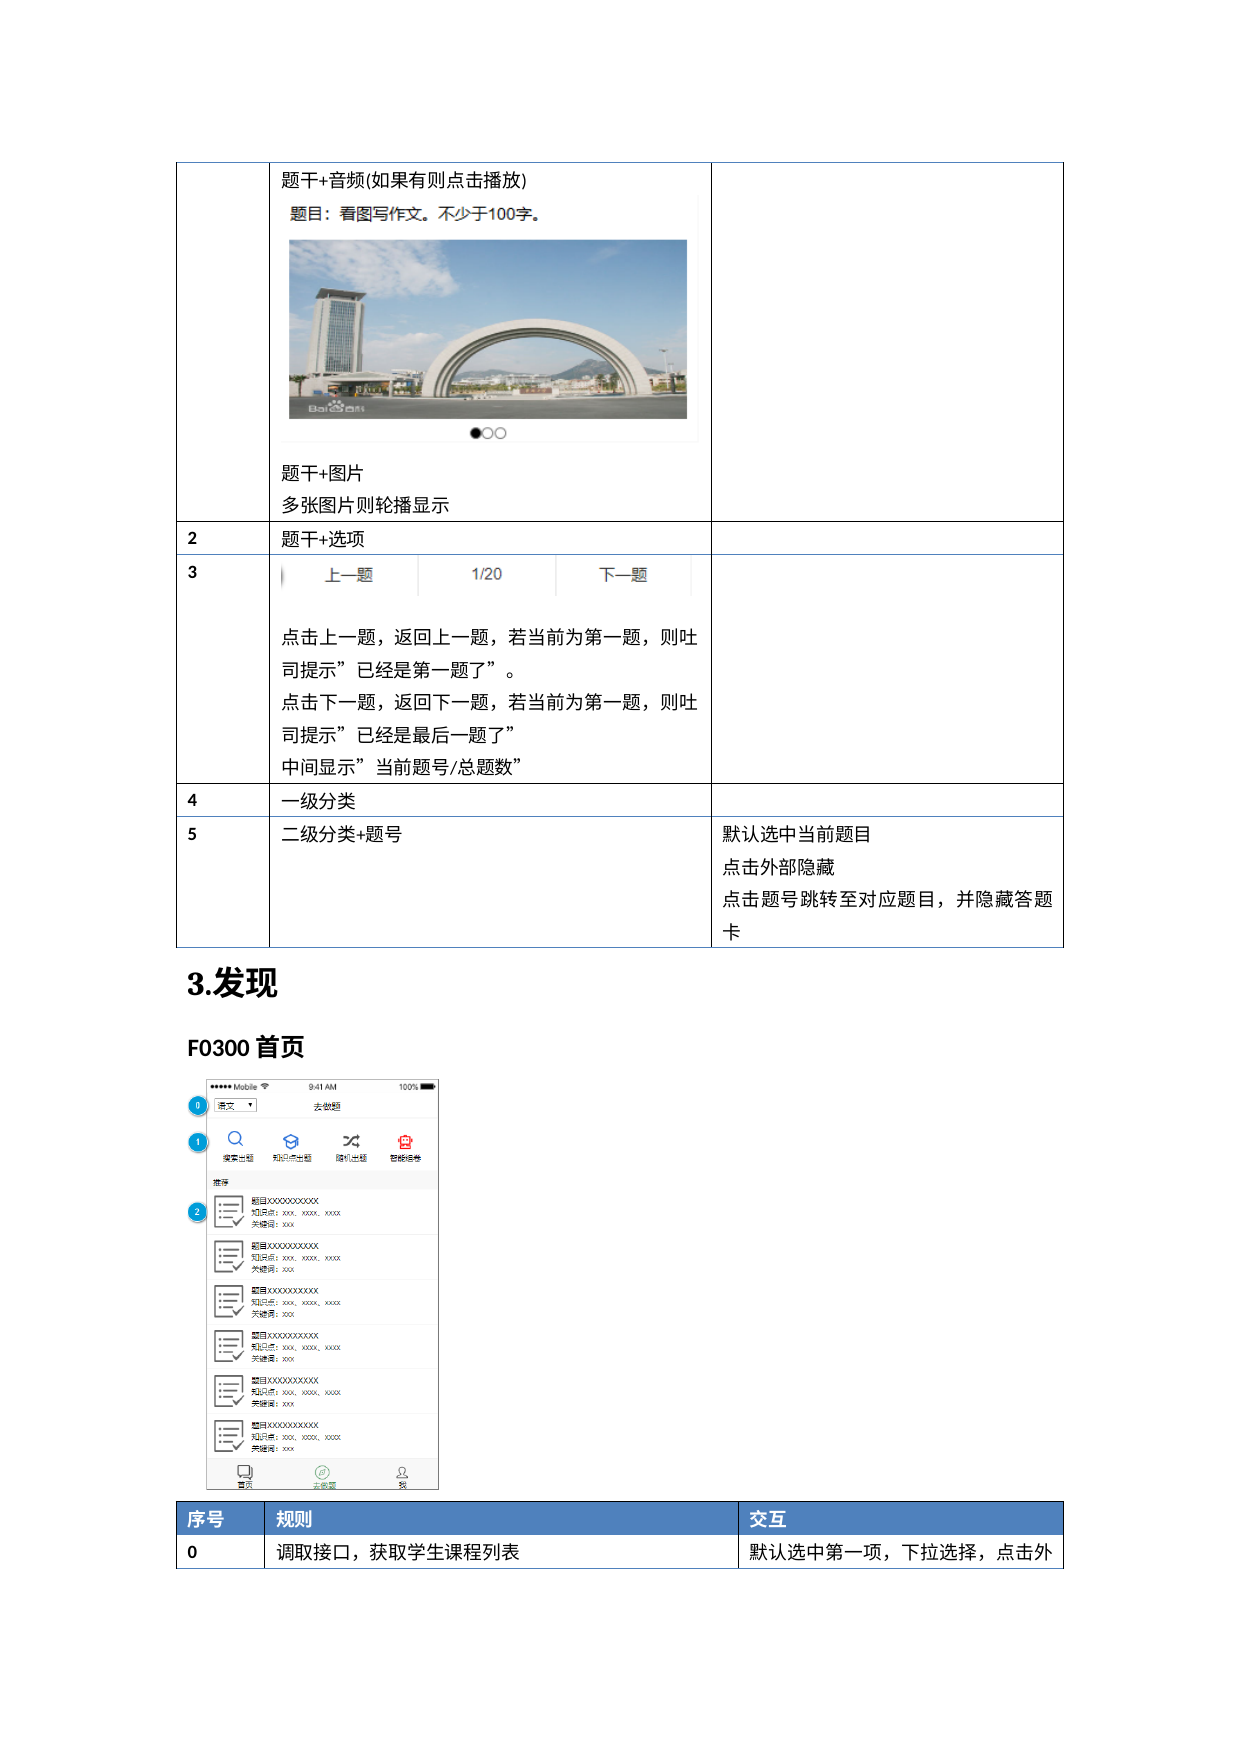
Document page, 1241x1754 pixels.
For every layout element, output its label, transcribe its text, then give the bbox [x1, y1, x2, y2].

picture [187, 1078, 443, 1492]
table_cell 默认选中第一项，下拉选择，点击外部收起 [739, 1535, 1063, 1568]
table_cell 一级分类 [270, 784, 711, 816]
table_cell 2 [177, 522, 269, 554]
table_cell 默认选中当前题目 点击外部隐藏 点击题号跳转至对应题目，并隐藏答题卡 [712, 817, 1063, 947]
table_cell 4 [177, 784, 269, 816]
table_cell 点击上一题，返回上一题，若当前为第一题，则吐司提示”已经是第一题了”。 点击下一题，返回下一题，若当前为第一题，则吐司提示”已经是最后一题了” 中间显示”当前题号/总题数” [270, 555, 711, 783]
table_cell 题干+选项 [270, 522, 711, 554]
table_cell [712, 784, 1063, 816]
table_header 交互 [739, 1502, 1063, 1534]
table_header 序号 [177, 1502, 264, 1534]
subtitle F0300首页 [187, 1013, 1053, 1078]
picture [281, 555, 692, 596]
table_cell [270, 163, 711, 521]
table_cell [712, 522, 1063, 554]
table_cell 二级分类+题号 [270, 817, 711, 947]
picture [281, 195, 700, 445]
table_cell 3 [177, 555, 269, 783]
table_cell [712, 163, 1063, 521]
table_cell 5 [177, 817, 269, 947]
subtitle 3.发现 [187, 948, 1053, 1013]
table_cell [712, 555, 1063, 783]
table_header 规则 [265, 1502, 738, 1534]
table_cell 1 [177, 163, 269, 521]
table_cell 0 [177, 1535, 264, 1568]
table_cell 调取接口，获取学生课程列表 [265, 1535, 738, 1568]
